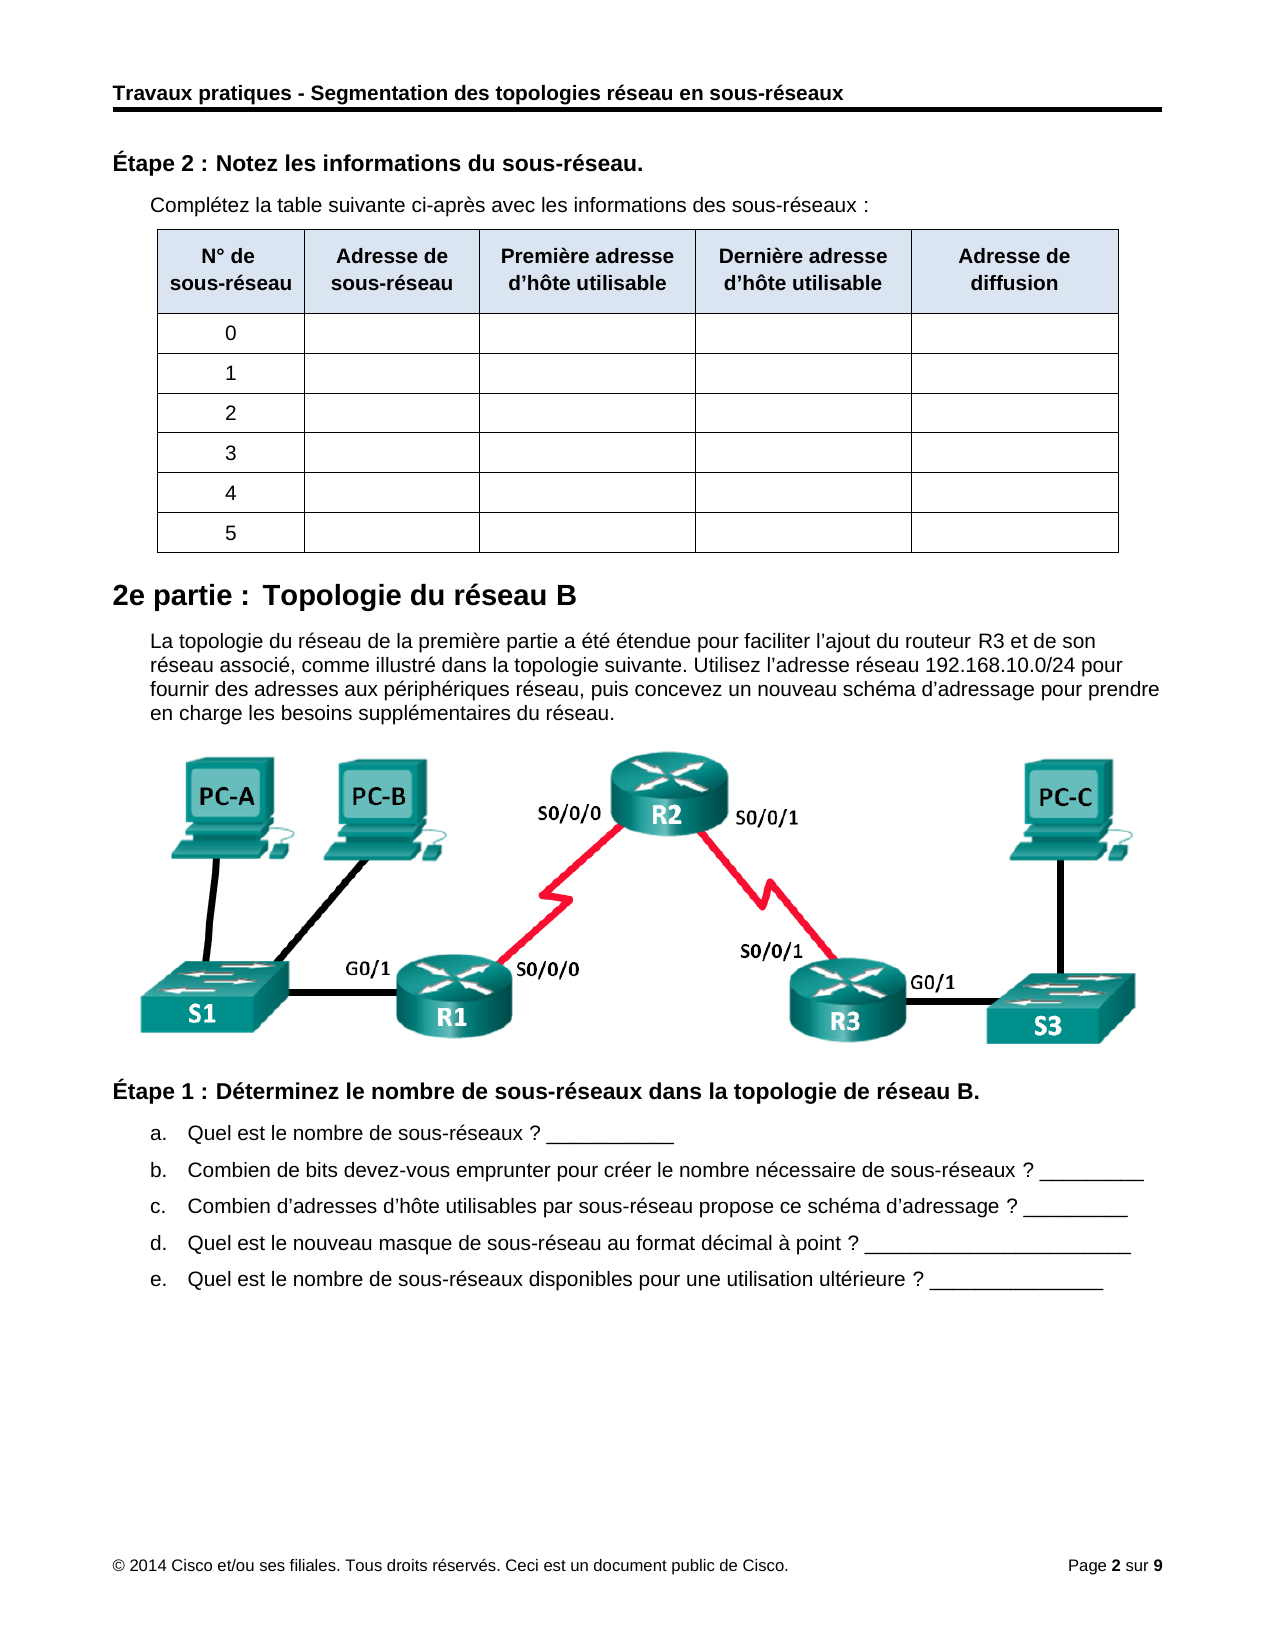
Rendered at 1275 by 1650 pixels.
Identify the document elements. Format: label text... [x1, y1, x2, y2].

list Déterminez le nombre de sous-réseaux dans la topologie de réseau B. [112, 1078, 1162, 1105]
table_cell [480, 473, 695, 512]
table_cell 2 [158, 394, 304, 432]
table_header Dernière adresse d’hôte utilisable [696, 230, 911, 313]
table_cell [696, 354, 911, 392]
table_cell [696, 394, 911, 432]
text Quel est le nouveau masque de sous-réseau au format décimal à point ? _______________________ [150, 1230, 1162, 1254]
table_cell [912, 354, 1118, 392]
table_header Adresse de sous-réseau [305, 230, 479, 313]
text Combien de bits devez-vous emprunter pour créer le nombre nécessaire de sous-réseaux ? _________ [150, 1157, 1162, 1181]
table_cell 4 [158, 473, 304, 512]
text Topologie du réseau B [112, 577, 1162, 611]
table_cell [696, 314, 911, 352]
text Quel est le nombre de sous-réseaux disponibles pour une utilisation ultérieure ? _______________ [150, 1267, 1162, 1291]
table_header Adresse de diffusion [912, 230, 1118, 313]
table_cell [305, 513, 479, 552]
table_cell [305, 354, 479, 392]
text Complétez la table suivante ci-après avec les informations des sous-réseaux : [150, 193, 1162, 217]
table_cell [912, 394, 1118, 432]
table_cell [305, 473, 479, 512]
table_cell [480, 513, 695, 552]
table_cell [696, 473, 911, 512]
table_cell [912, 513, 1118, 552]
picture [138, 749, 1137, 1050]
table_cell 3 [158, 433, 304, 472]
table_cell [305, 314, 479, 352]
table_cell [480, 433, 695, 472]
table_cell [305, 433, 479, 472]
table_cell 0 [158, 314, 304, 352]
table_cell [480, 314, 695, 352]
text Combien d’adresses d’hôte utilisables par sous-réseau propose ce schéma d’adressage ? _________ [150, 1194, 1162, 1218]
text La topologie du réseau de la première partie a été étendue pour faciliter l’ajout du routeur R3 et de son réseau associé, comme illustré dans la topologie suivante. Utilisez l’adresse réseau 192.168.10.0/24 pour fournir des adresses aux périphériques réseau, puis concevez un nouveau schéma d’adressage pour prendre en charge les besoins supplémentaires du réseau. [150, 628, 1162, 724]
table_header Première adresse d’hôte utilisable [480, 230, 695, 313]
table_header N° de sous-réseau [158, 230, 304, 313]
text Notez les informations du sous-réseau. [112, 150, 1162, 176]
table_cell [696, 513, 911, 552]
table_cell [696, 433, 911, 472]
table_cell [480, 354, 695, 392]
table_cell [912, 314, 1118, 352]
table_cell 1 [158, 354, 304, 392]
table_cell [305, 394, 479, 432]
table_cell 5 [158, 513, 304, 552]
text Quel est le nombre de sous-réseaux ? ___________ [150, 1121, 1162, 1145]
table_cell [912, 433, 1118, 472]
table_cell [912, 473, 1118, 512]
table_cell [480, 394, 695, 432]
